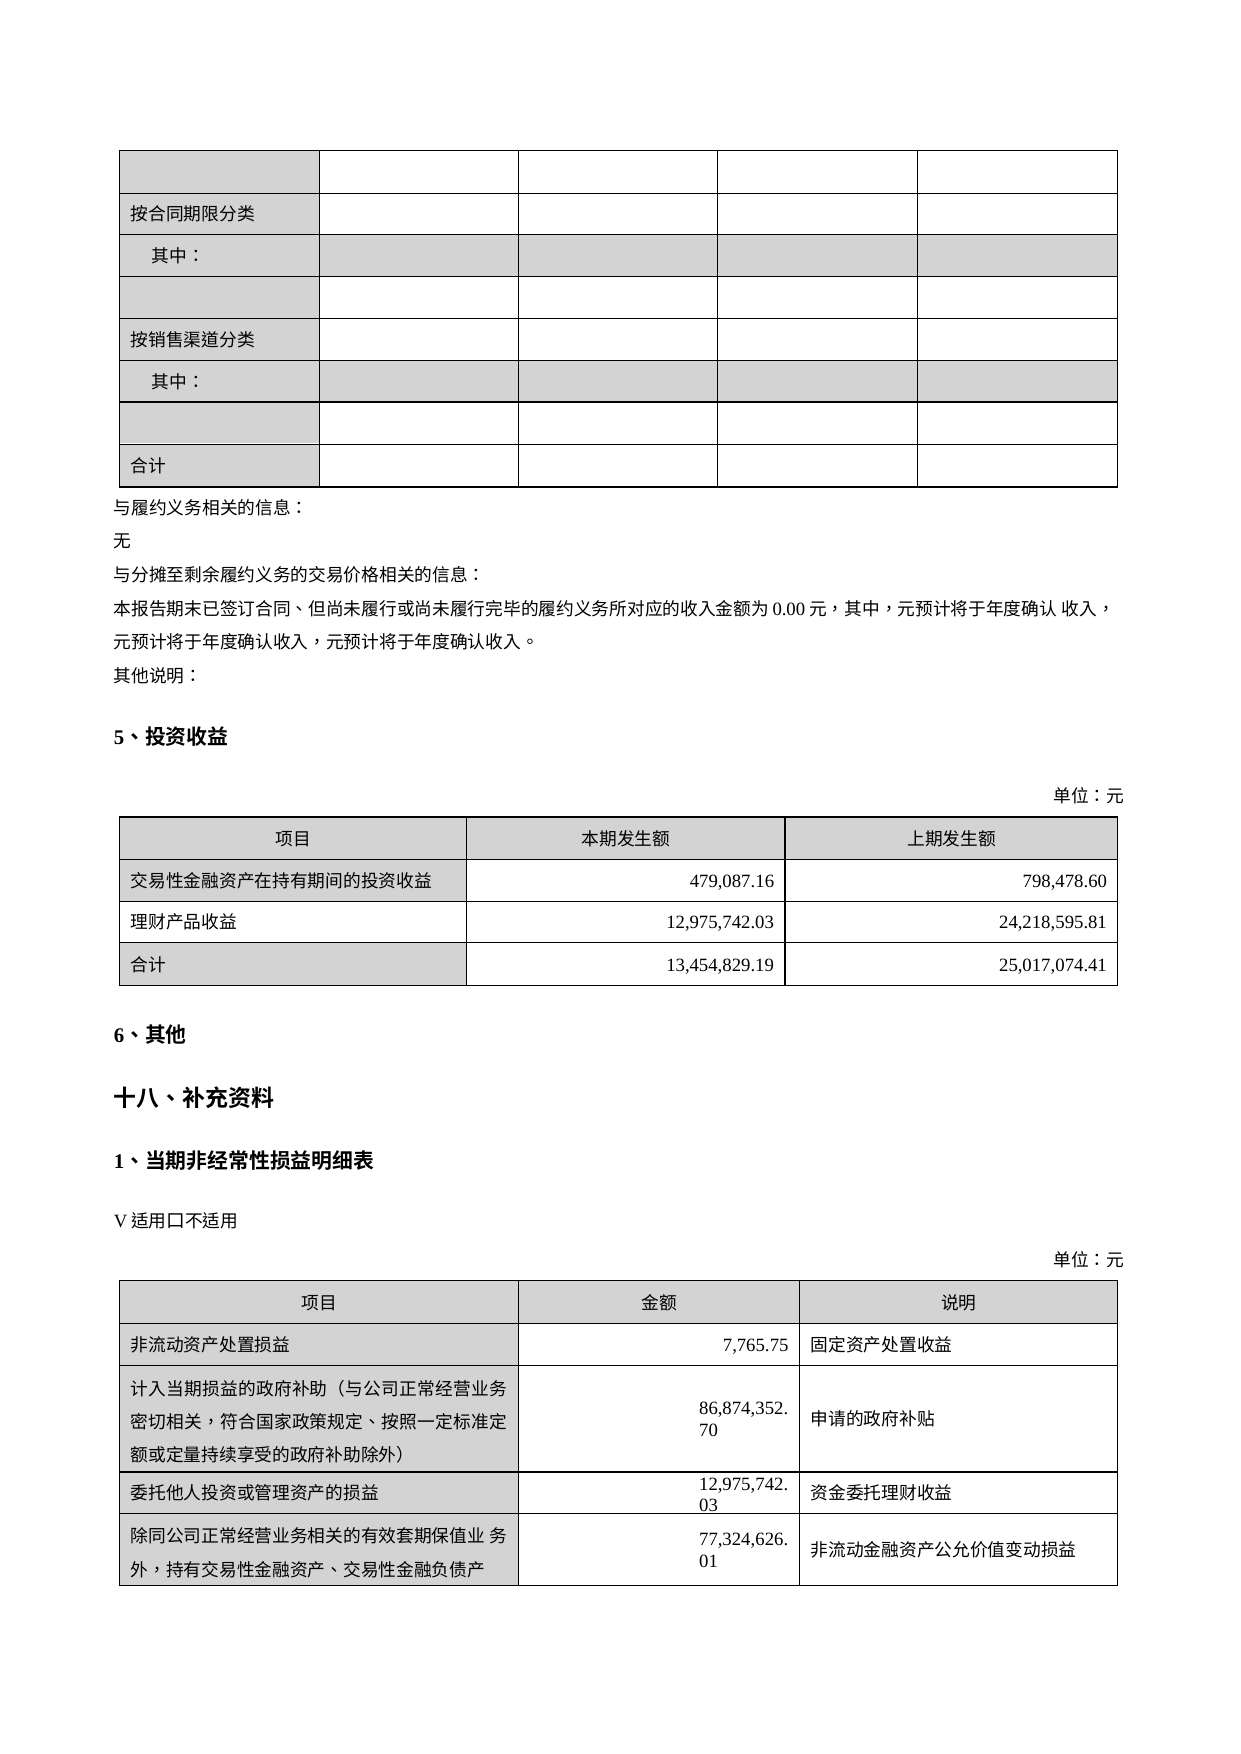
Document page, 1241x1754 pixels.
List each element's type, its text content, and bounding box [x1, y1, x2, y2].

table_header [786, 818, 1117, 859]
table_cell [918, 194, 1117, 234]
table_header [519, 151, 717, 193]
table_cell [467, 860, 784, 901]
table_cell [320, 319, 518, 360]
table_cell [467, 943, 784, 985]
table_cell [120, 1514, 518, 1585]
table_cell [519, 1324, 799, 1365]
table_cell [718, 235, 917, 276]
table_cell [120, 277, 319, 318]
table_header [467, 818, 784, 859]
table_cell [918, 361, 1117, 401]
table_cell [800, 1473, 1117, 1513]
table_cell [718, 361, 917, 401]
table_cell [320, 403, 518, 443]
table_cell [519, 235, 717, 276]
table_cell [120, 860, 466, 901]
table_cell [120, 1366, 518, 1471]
subtitle 1、当期非经常性损益明细表 [113, 1146, 1124, 1174]
text 与分摊至剩余履约义务的交易价格相关的信息： [113, 554, 1124, 588]
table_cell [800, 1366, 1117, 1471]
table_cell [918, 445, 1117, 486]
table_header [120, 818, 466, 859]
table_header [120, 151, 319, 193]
subtitle 5、投资收益 [113, 722, 1124, 751]
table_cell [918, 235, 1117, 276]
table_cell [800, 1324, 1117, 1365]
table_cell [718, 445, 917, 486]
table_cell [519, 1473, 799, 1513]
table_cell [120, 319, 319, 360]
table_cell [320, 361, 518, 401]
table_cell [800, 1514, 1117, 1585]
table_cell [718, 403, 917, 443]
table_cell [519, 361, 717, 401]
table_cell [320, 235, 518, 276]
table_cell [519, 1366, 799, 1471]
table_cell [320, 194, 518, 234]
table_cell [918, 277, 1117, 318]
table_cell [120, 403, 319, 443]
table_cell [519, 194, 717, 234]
text 单位：元 [113, 1248, 1124, 1272]
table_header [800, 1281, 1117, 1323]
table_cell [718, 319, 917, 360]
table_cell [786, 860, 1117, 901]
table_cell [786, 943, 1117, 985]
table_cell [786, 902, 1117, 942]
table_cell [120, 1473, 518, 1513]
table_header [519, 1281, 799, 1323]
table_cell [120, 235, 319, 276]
text 本报告期末已签订合同、但尚未履行或尚未履行完毕的履约义务所对应的收入金额为0.00元，其中，元预计将于年度确认 收入，元预计将于年度确认收入，元预计将于年度确认收入。 [113, 588, 1124, 655]
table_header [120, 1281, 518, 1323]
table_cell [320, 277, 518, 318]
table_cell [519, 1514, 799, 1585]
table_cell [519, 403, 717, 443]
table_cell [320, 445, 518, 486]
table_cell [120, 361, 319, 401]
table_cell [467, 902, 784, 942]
text V适用口不适用 [113, 1208, 1124, 1233]
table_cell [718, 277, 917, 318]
subtitle 十八、补充资料 [113, 1081, 1124, 1113]
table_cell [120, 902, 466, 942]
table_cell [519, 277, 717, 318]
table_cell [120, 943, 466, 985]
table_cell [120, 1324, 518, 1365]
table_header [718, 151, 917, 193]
text 无 [113, 521, 1124, 554]
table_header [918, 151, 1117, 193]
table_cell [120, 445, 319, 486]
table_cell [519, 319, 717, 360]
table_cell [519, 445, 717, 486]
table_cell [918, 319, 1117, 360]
text 单位：元 [113, 784, 1124, 808]
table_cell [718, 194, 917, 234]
text 与履约义务相关的信息： [113, 487, 1124, 521]
subtitle 6、其他 [113, 1020, 1124, 1048]
text 其他说明： [113, 655, 1124, 689]
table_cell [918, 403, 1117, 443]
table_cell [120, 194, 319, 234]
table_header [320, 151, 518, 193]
